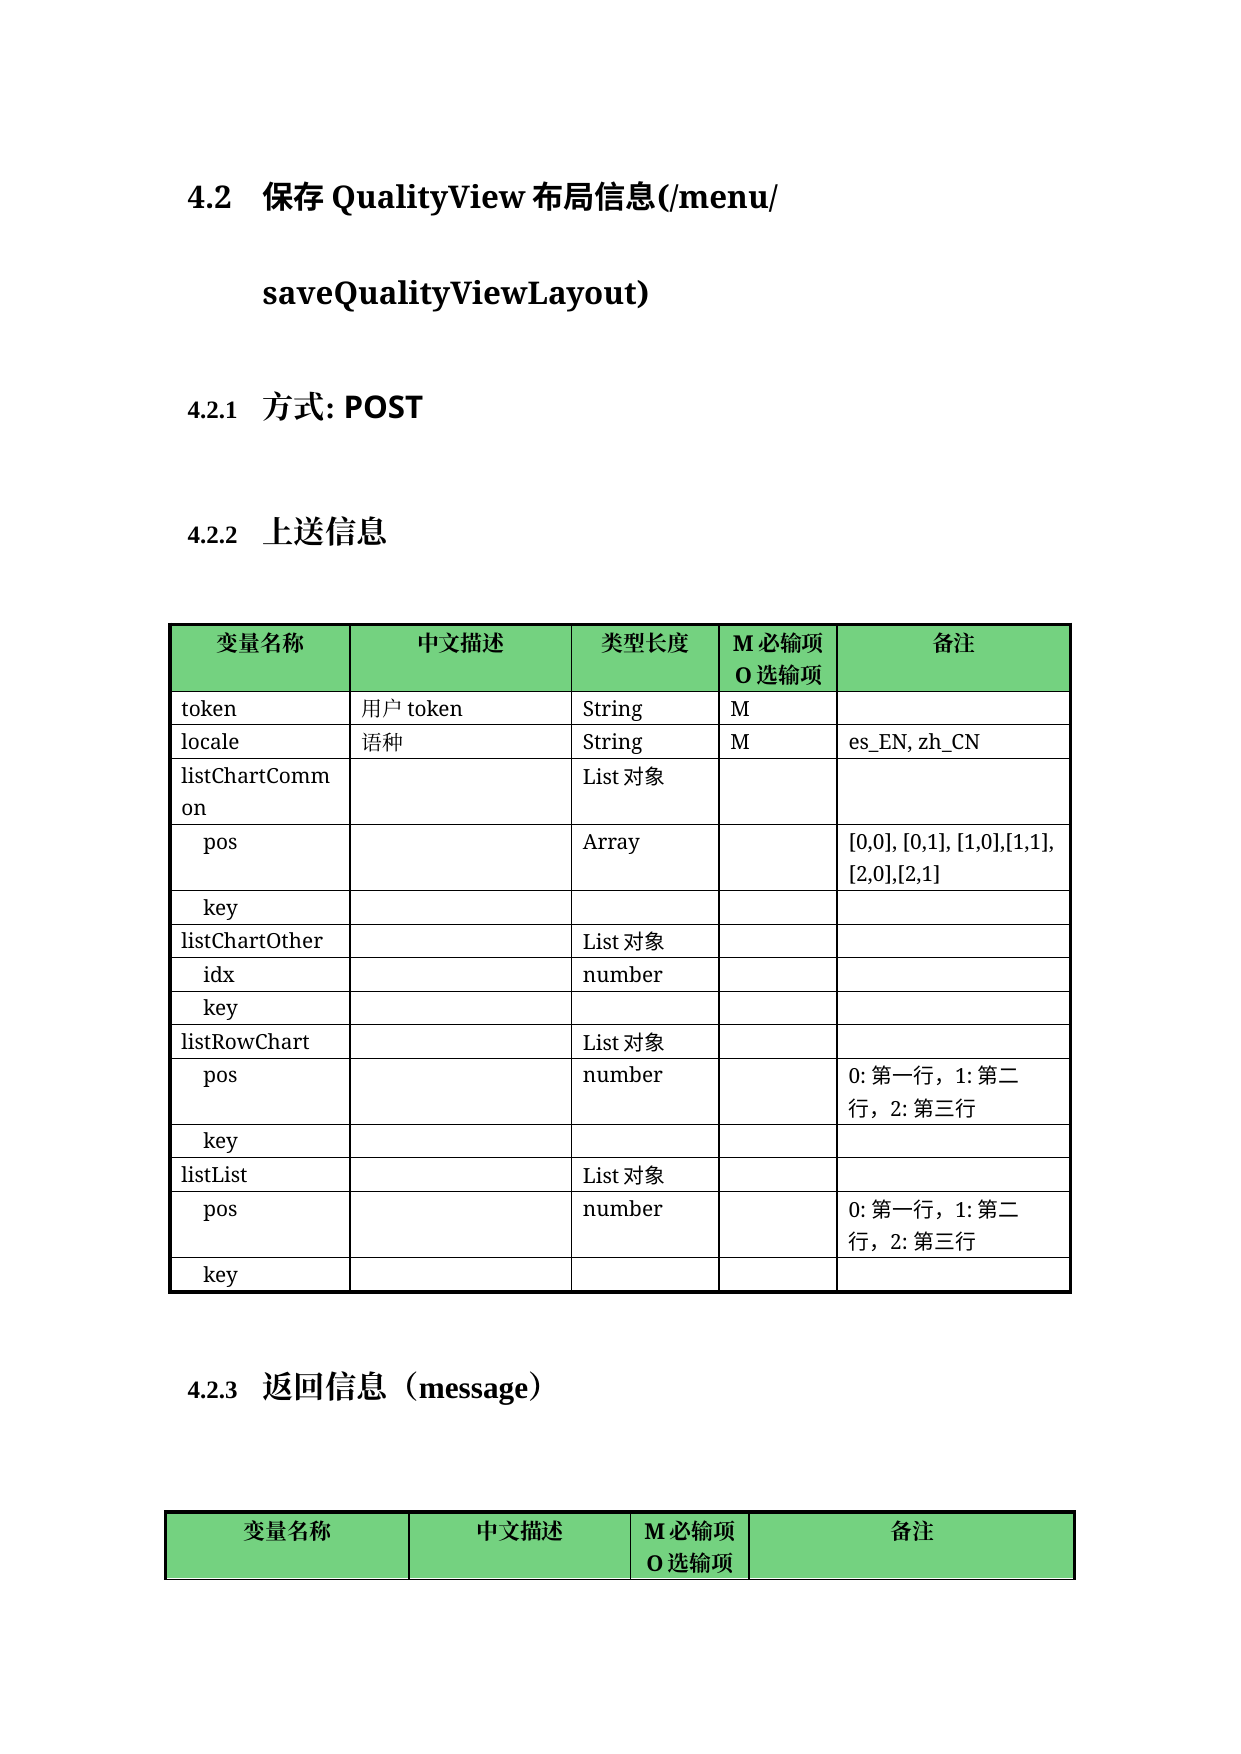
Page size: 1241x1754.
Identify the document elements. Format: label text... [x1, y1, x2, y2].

table_cell [838, 992, 1069, 1024]
table_cell [720, 992, 836, 1024]
table_cell [351, 1059, 571, 1124]
table_cell [720, 1059, 836, 1124]
table_cell [351, 1125, 571, 1157]
table_cell List对象 [572, 1158, 718, 1191]
table_header 类型长度 [572, 626, 718, 691]
table_cell [720, 891, 836, 923]
table_cell number [572, 958, 718, 991]
table_cell [351, 1258, 571, 1290]
table_header 中文描述 [410, 1514, 630, 1578]
table_cell [720, 1025, 836, 1058]
table_cell List对象 [572, 759, 718, 824]
table_cell [351, 1158, 571, 1191]
table_cell listList [172, 1158, 349, 1191]
table_cell pos [172, 1192, 349, 1257]
table_cell [838, 1258, 1069, 1290]
table_cell [572, 992, 718, 1024]
table_cell [351, 1192, 571, 1257]
table_cell [720, 1258, 836, 1290]
table_cell [720, 759, 836, 824]
subtitle 方式: POST [187, 373, 1053, 438]
table_cell locale [172, 725, 349, 758]
table_cell number [572, 1059, 718, 1124]
table_cell [720, 1158, 836, 1191]
table_cell [351, 992, 571, 1024]
table_cell listChartCommon [172, 759, 349, 824]
table_cell [720, 1192, 836, 1257]
table_cell listRowChart [172, 1025, 349, 1058]
table_cell [572, 1125, 718, 1157]
table_cell 语种 [351, 725, 571, 758]
table_cell listChartOther [172, 925, 349, 957]
table_cell M [720, 692, 836, 724]
table_cell Array [572, 825, 718, 890]
table_cell [838, 759, 1069, 824]
subtitle 返回信息（message） [187, 1353, 1053, 1418]
table_cell pos [172, 825, 349, 890]
table_cell [351, 891, 571, 923]
table_cell [720, 925, 836, 957]
subtitle 保存QualityView布局信息(/menu/saveQualityViewLayout) [187, 162, 1053, 324]
table_cell [838, 925, 1069, 957]
table_cell 用户token [351, 692, 571, 724]
table_cell 0: 第一行，1: 第二行，2: 第三行 [838, 1059, 1069, 1124]
subtitle 上送信息 [187, 498, 1053, 563]
table_cell [838, 1158, 1069, 1191]
table_cell List对象 [572, 1025, 718, 1058]
table_cell [351, 958, 571, 991]
table_header 备注 [838, 626, 1069, 691]
table_cell key [172, 1258, 349, 1290]
table_cell [720, 958, 836, 991]
table_cell [351, 825, 571, 890]
table_header 中文描述 [351, 626, 571, 691]
table_cell [838, 692, 1069, 724]
table_cell [838, 891, 1069, 923]
table_cell [572, 891, 718, 923]
table_cell [0,0], [0,1], [1,0],[1,1],[2,0],[2,1] [838, 825, 1069, 890]
table_cell 0: 第一行，1: 第二行，2: 第三行 [838, 1192, 1069, 1257]
table_cell [351, 759, 571, 824]
table_cell token [172, 692, 349, 724]
table_cell String [572, 725, 718, 758]
table_cell pos [172, 1059, 349, 1124]
table_cell [351, 925, 571, 957]
table_header M必输项 O选输项 [631, 1514, 748, 1578]
table_cell es_EN, zh_CN [838, 725, 1069, 758]
table_header 变量名称 [172, 626, 349, 691]
table_header M必输项 O选输项 [720, 626, 836, 691]
table_header 备注 [750, 1514, 1073, 1578]
table_cell M [720, 725, 836, 758]
table_cell [720, 1125, 836, 1157]
table_header 变量名称 [167, 1514, 408, 1578]
table_cell [351, 1025, 571, 1058]
table_cell [572, 1258, 718, 1290]
table_cell idx [172, 958, 349, 991]
table_cell [838, 958, 1069, 991]
table_cell List对象 [572, 925, 718, 957]
table_cell key [172, 992, 349, 1024]
table_cell number [572, 1192, 718, 1257]
table_cell [838, 1025, 1069, 1058]
table_cell key [172, 891, 349, 923]
table_cell key [172, 1125, 349, 1157]
table_cell [720, 825, 836, 890]
table_cell String [572, 692, 718, 724]
table_cell [838, 1125, 1069, 1157]
